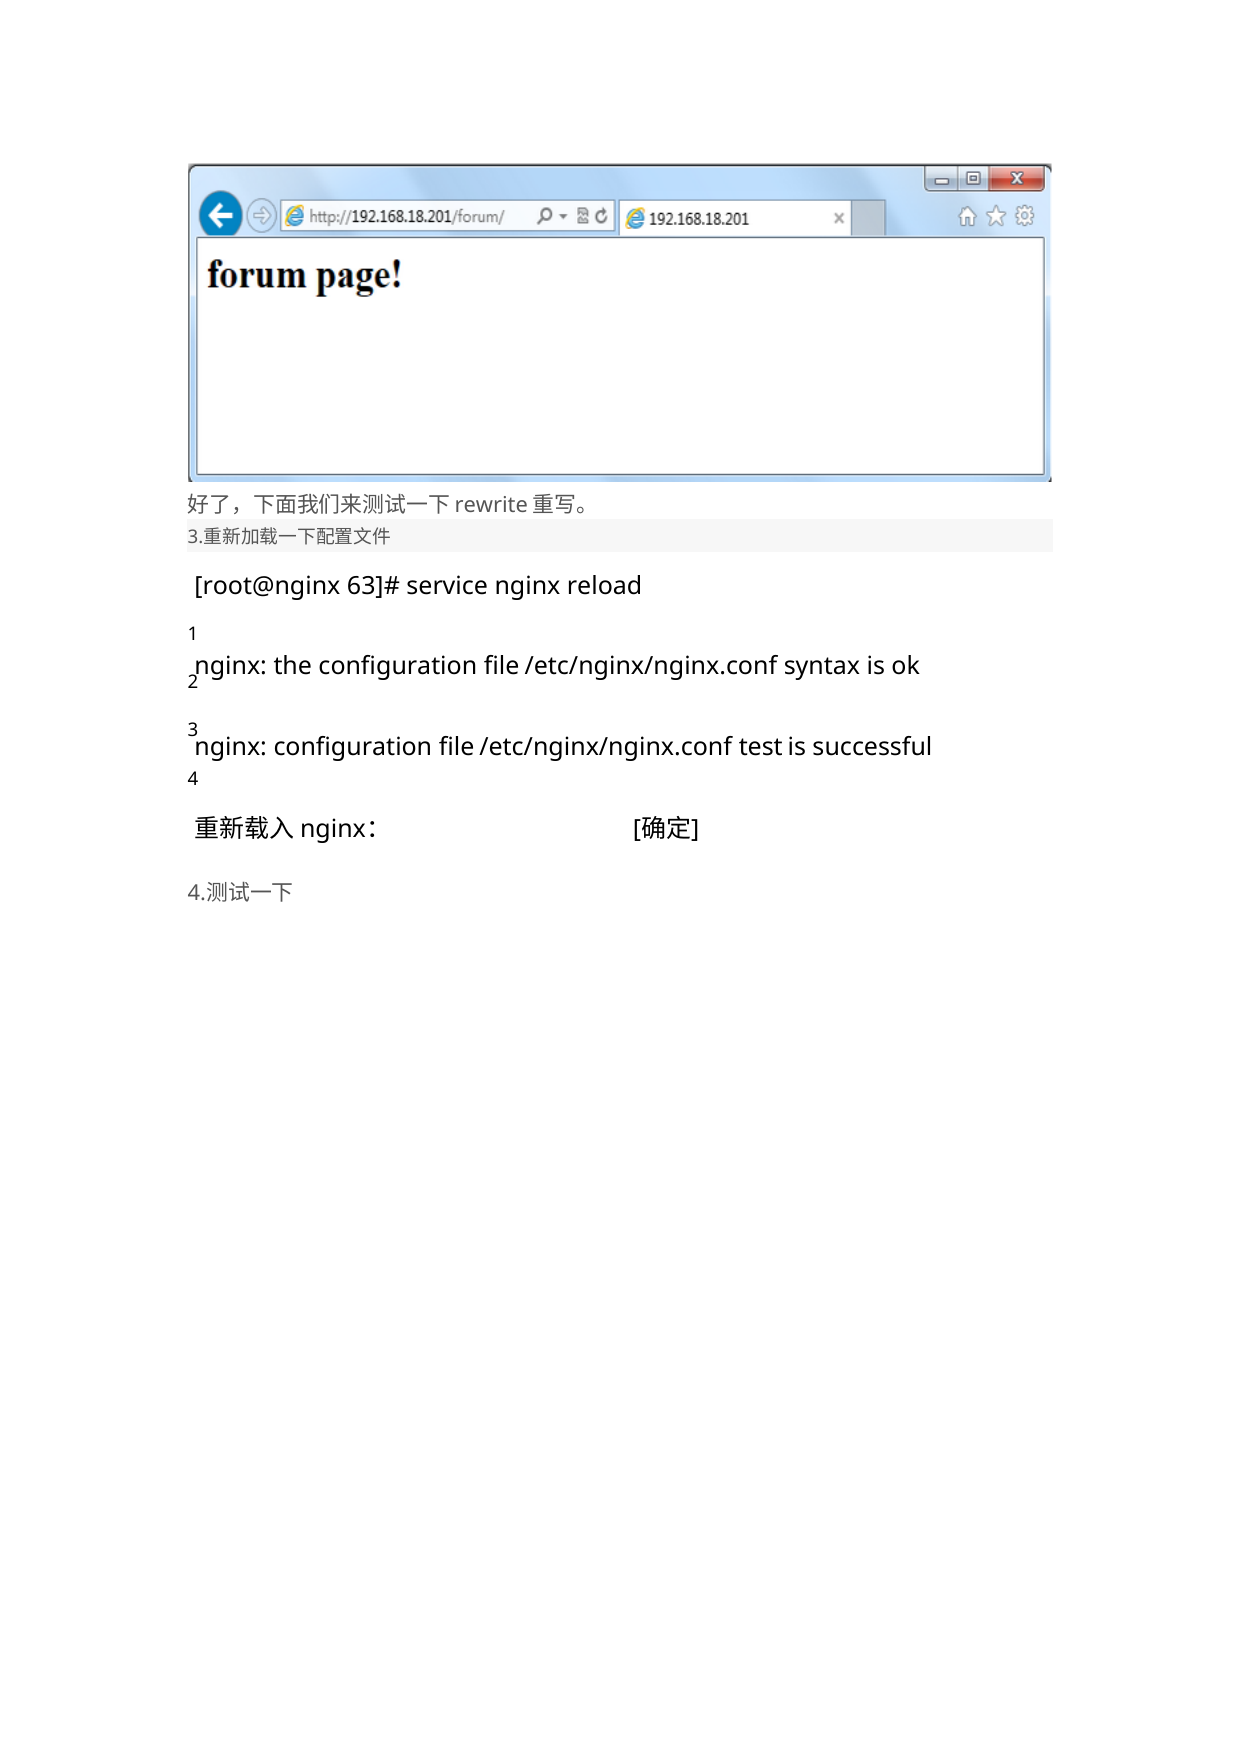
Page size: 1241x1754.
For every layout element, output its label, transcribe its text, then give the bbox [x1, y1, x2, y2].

picture [187, 162, 1053, 482]
text 3.重新加载一下配置文件 [187, 519, 1053, 552]
table_header [root@nginx 63]# service nginx reload nginx: the configuration file /etc/nginx/nginx.conf syntax is ok nginx: configuration file /etc/nginx/nginx.conf test is successful 重新载入 nginx： [确定] [194, 552, 1053, 874]
text 好了，下面我们来测试一下rewrite重写。 [187, 487, 1053, 519]
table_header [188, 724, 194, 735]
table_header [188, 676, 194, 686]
text 4.测试一下 [187, 874, 1053, 907]
